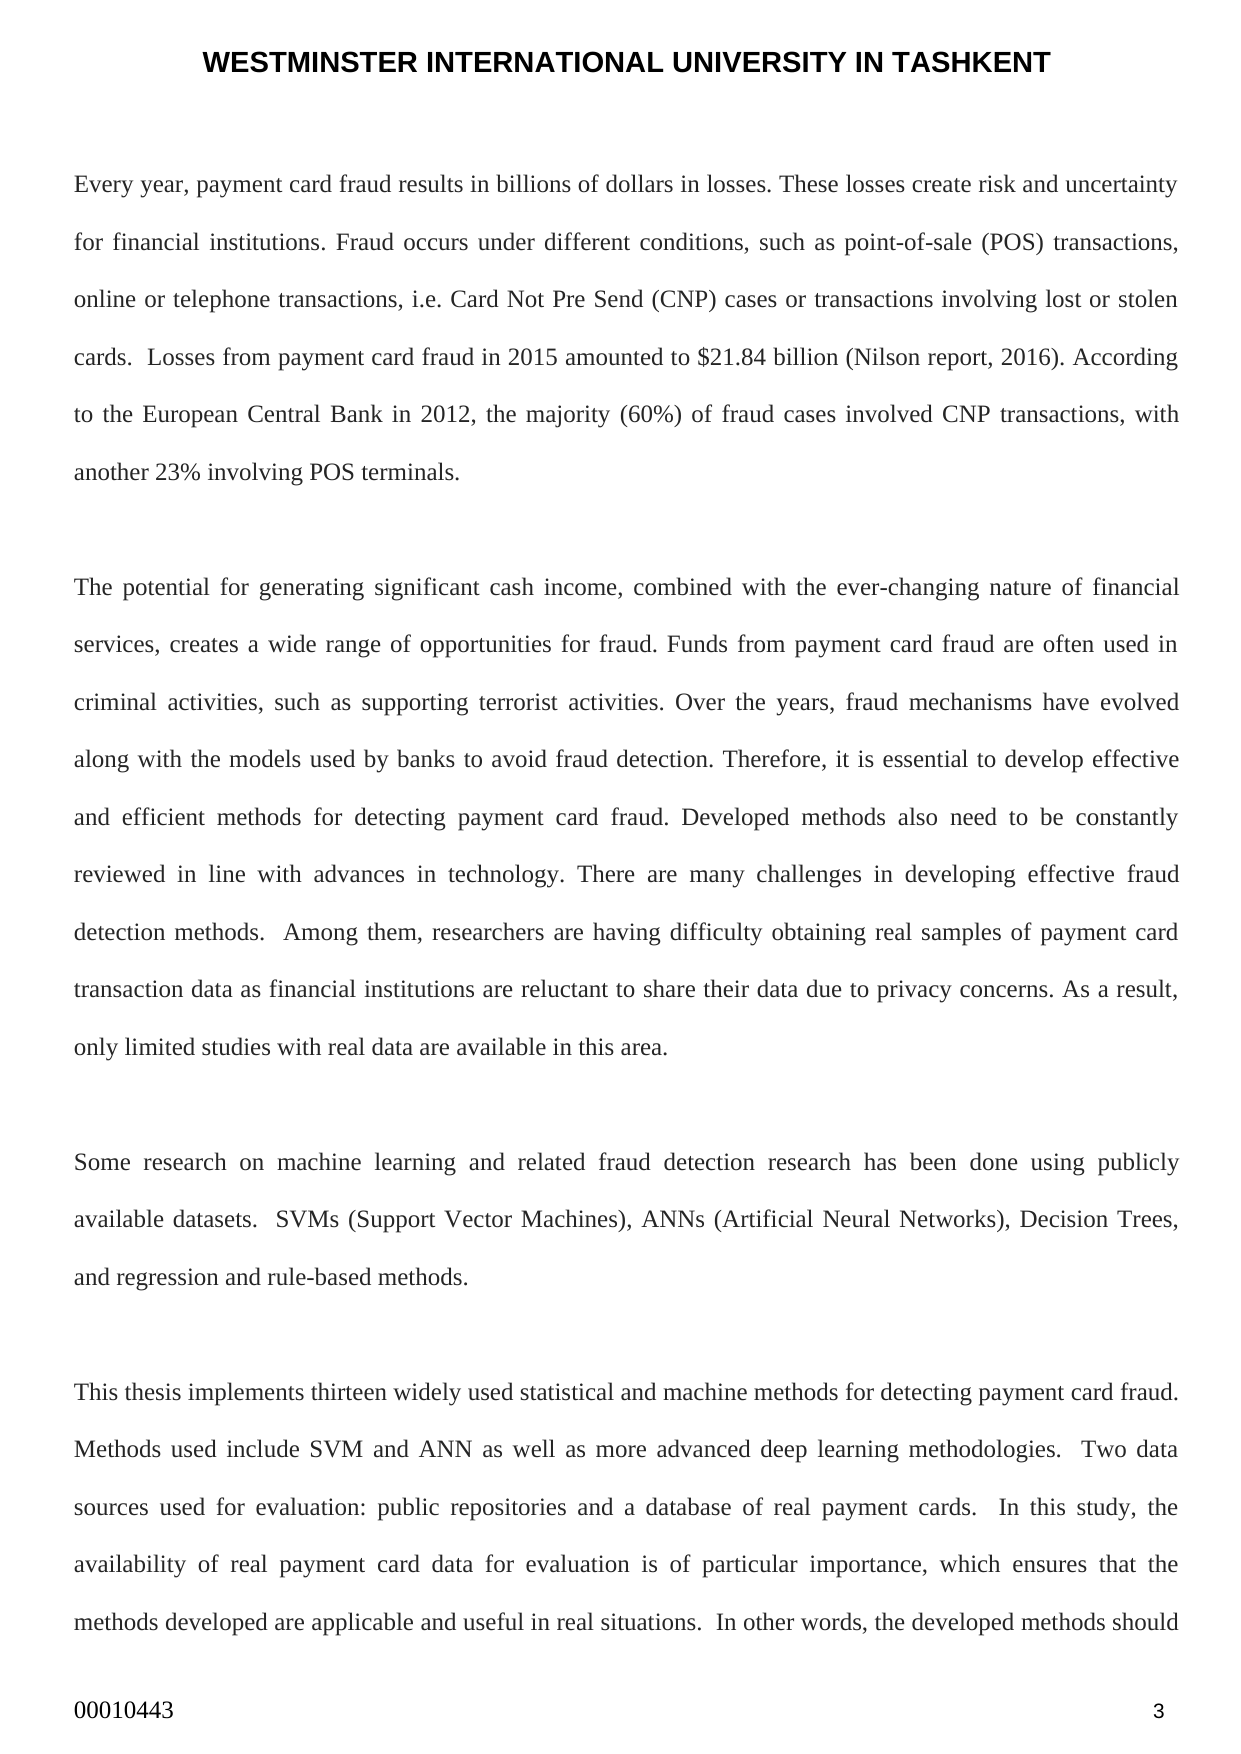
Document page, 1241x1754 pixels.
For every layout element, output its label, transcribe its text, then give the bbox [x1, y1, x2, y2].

text The potential for generating significant cash income, combined with the ever-changing nature of financial services, creates a wide range of opportunities for fraud. Funds from payment card fraud are often used in criminal activities, such as supporting terrorist activities. Over the years, fraud mechanisms have evolved along with the models used by banks to avoid fraud detection. Therefore, it is essential to develop effective and efficient methods for detecting payment card fraud. Developed methods also need to be constantly reviewed in line with advances in technology. There are many challenges in developing effective fraud detection methods. Among them, researchers are having difficulty obtaining real samples of payment card transaction data as financial institutions are reluctant to share their data due to privacy concerns. As a result, only limited studies with real data are available in this area. [74, 572, 1180, 1061]
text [74, 1377, 1180, 1636]
text Every year, payment card fraud results in billions of dollars in losses. These losses create risk and uncertainty for financial institutions. Fraud occurs under different conditions, such as point-of-sale (POS) transactions, online or telephone transactions, i.e. Card Not Pre Send (CNP) cases or transactions involving lost or stolen cards. Losses from payment card fraud in 2015 amounted to $21.84 billion (Nilson report, 2016). According to the European Central Bank in 2012, the majority (60%) of fraud cases involved CNP transactions, with another 23% involving POS terminals. [74, 169, 1180, 486]
text Some research on machine learning and related fraud detection research has been done using publicly available datasets. SVMs (Support Vector Machines), ANNs (Artificial Neural Networks), Decision Trees, and regression and rule-based methods. [74, 1147, 1180, 1291]
